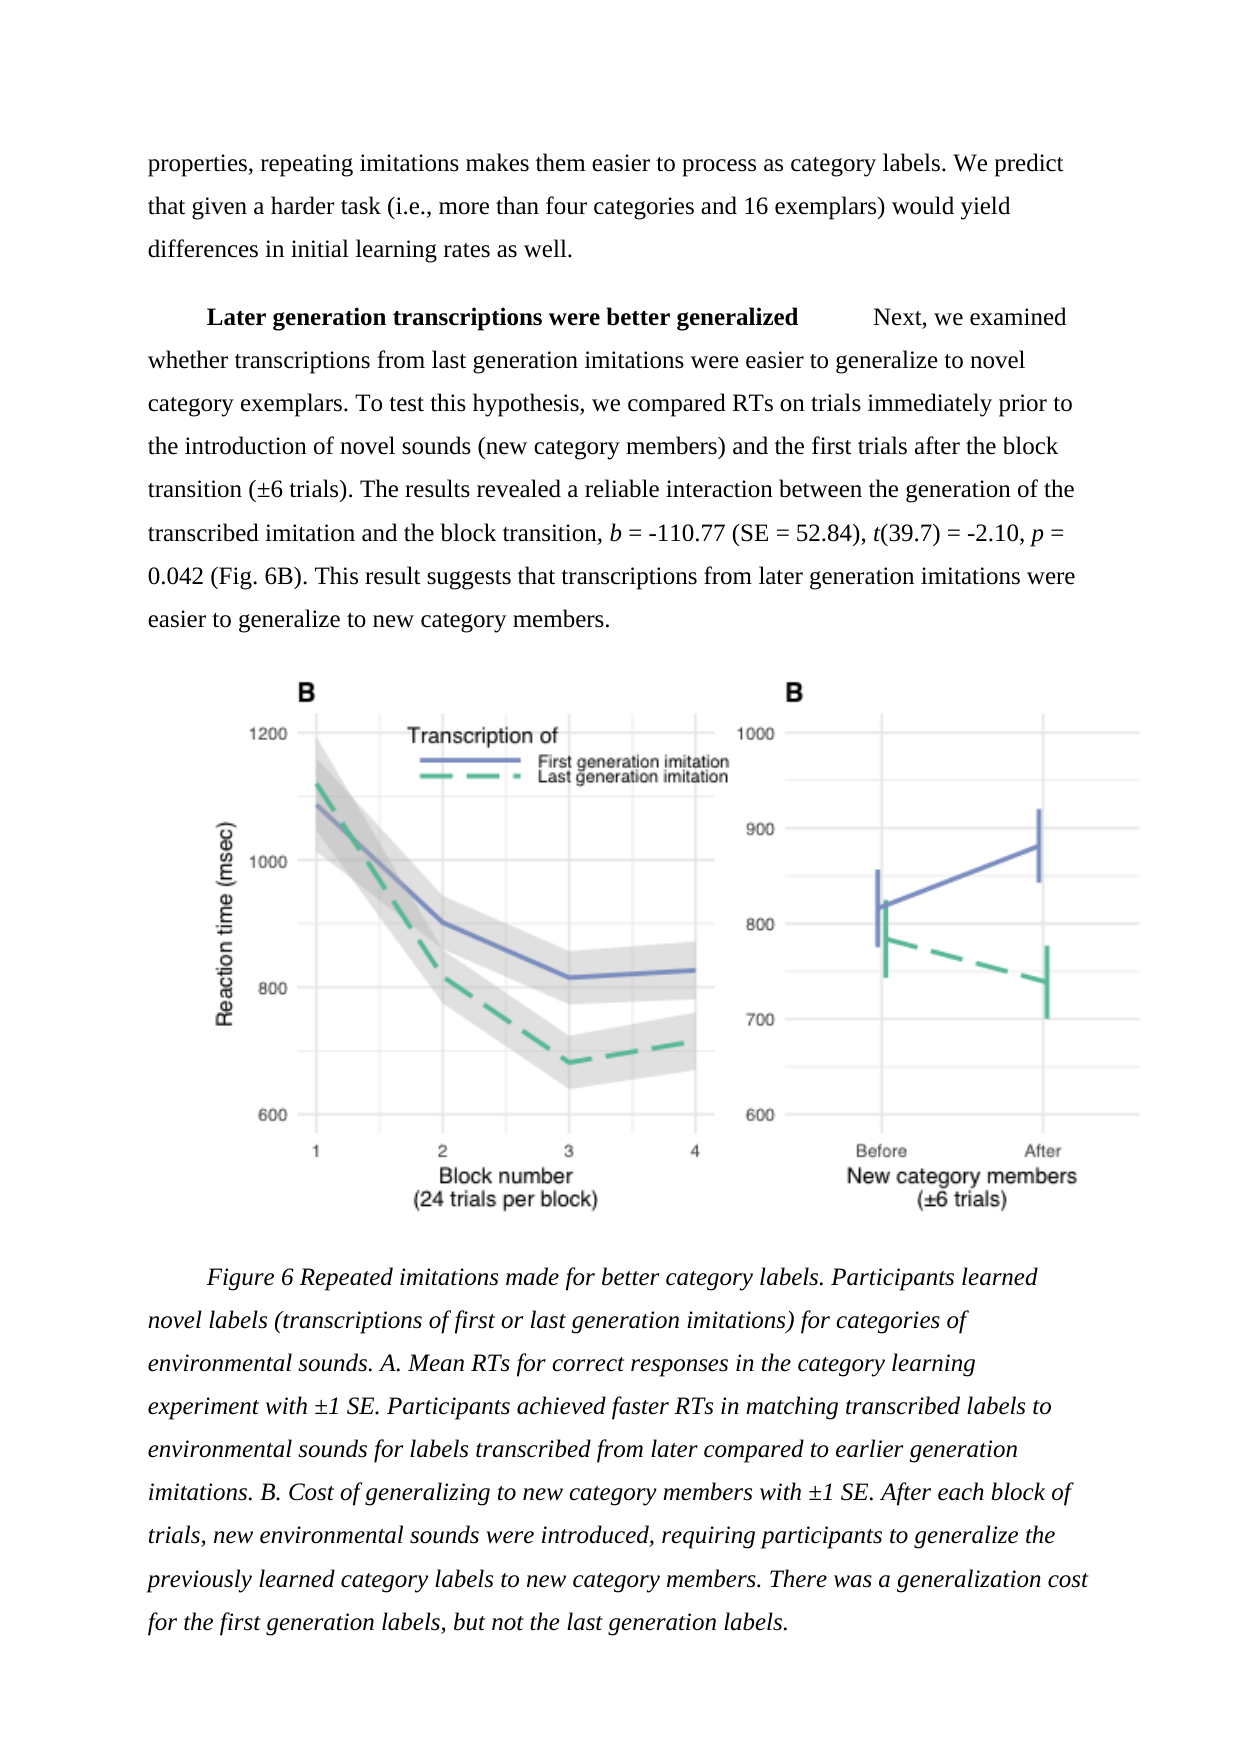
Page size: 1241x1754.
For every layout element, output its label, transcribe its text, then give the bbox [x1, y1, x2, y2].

picture [206, 672, 1151, 1223]
text Figure 6 Repeated imitations made for better category labels. Participants learned novel labels (transcriptions of first or last generation imitations) for categories of environmental sounds. A. Mean RTs for correct responses in the category learning experiment with ±1 SE. Participants achieved faster RTs in matching transcribed labels to environmental sounds for labels transcribed from later compared to earlier generation imitations. B. Cost of generalizing to new category members with ±1 SE. After each block of trials, new environmental sounds were introduced, requiring participants to generalize the previously learned category labels to new category members. There was a generalization cost for the first generation labels, but not the last generation labels. [148, 1262, 1093, 1636]
subtitle Later generation transcriptions were better generalized [148, 302, 799, 331]
text Next, we examined whether transcriptions from last generation imitations were easier to generalize to novel category exemplars. To test this hypothesis, we compared RTs on trials immediately prior to the introduction of novel sounds (new category members) and the first trials after the block transition (±6 trials). The results revealed a reliable interaction between the generation of the transcribed imitation and the block transition, b = -110.77 (SE = 52.84), t(39.7) = -2.10, p = 0.042 (Fig. 6B). This result suggests that transcriptions from later generation imitations were easier to generalize to new category members. [148, 302, 1093, 633]
